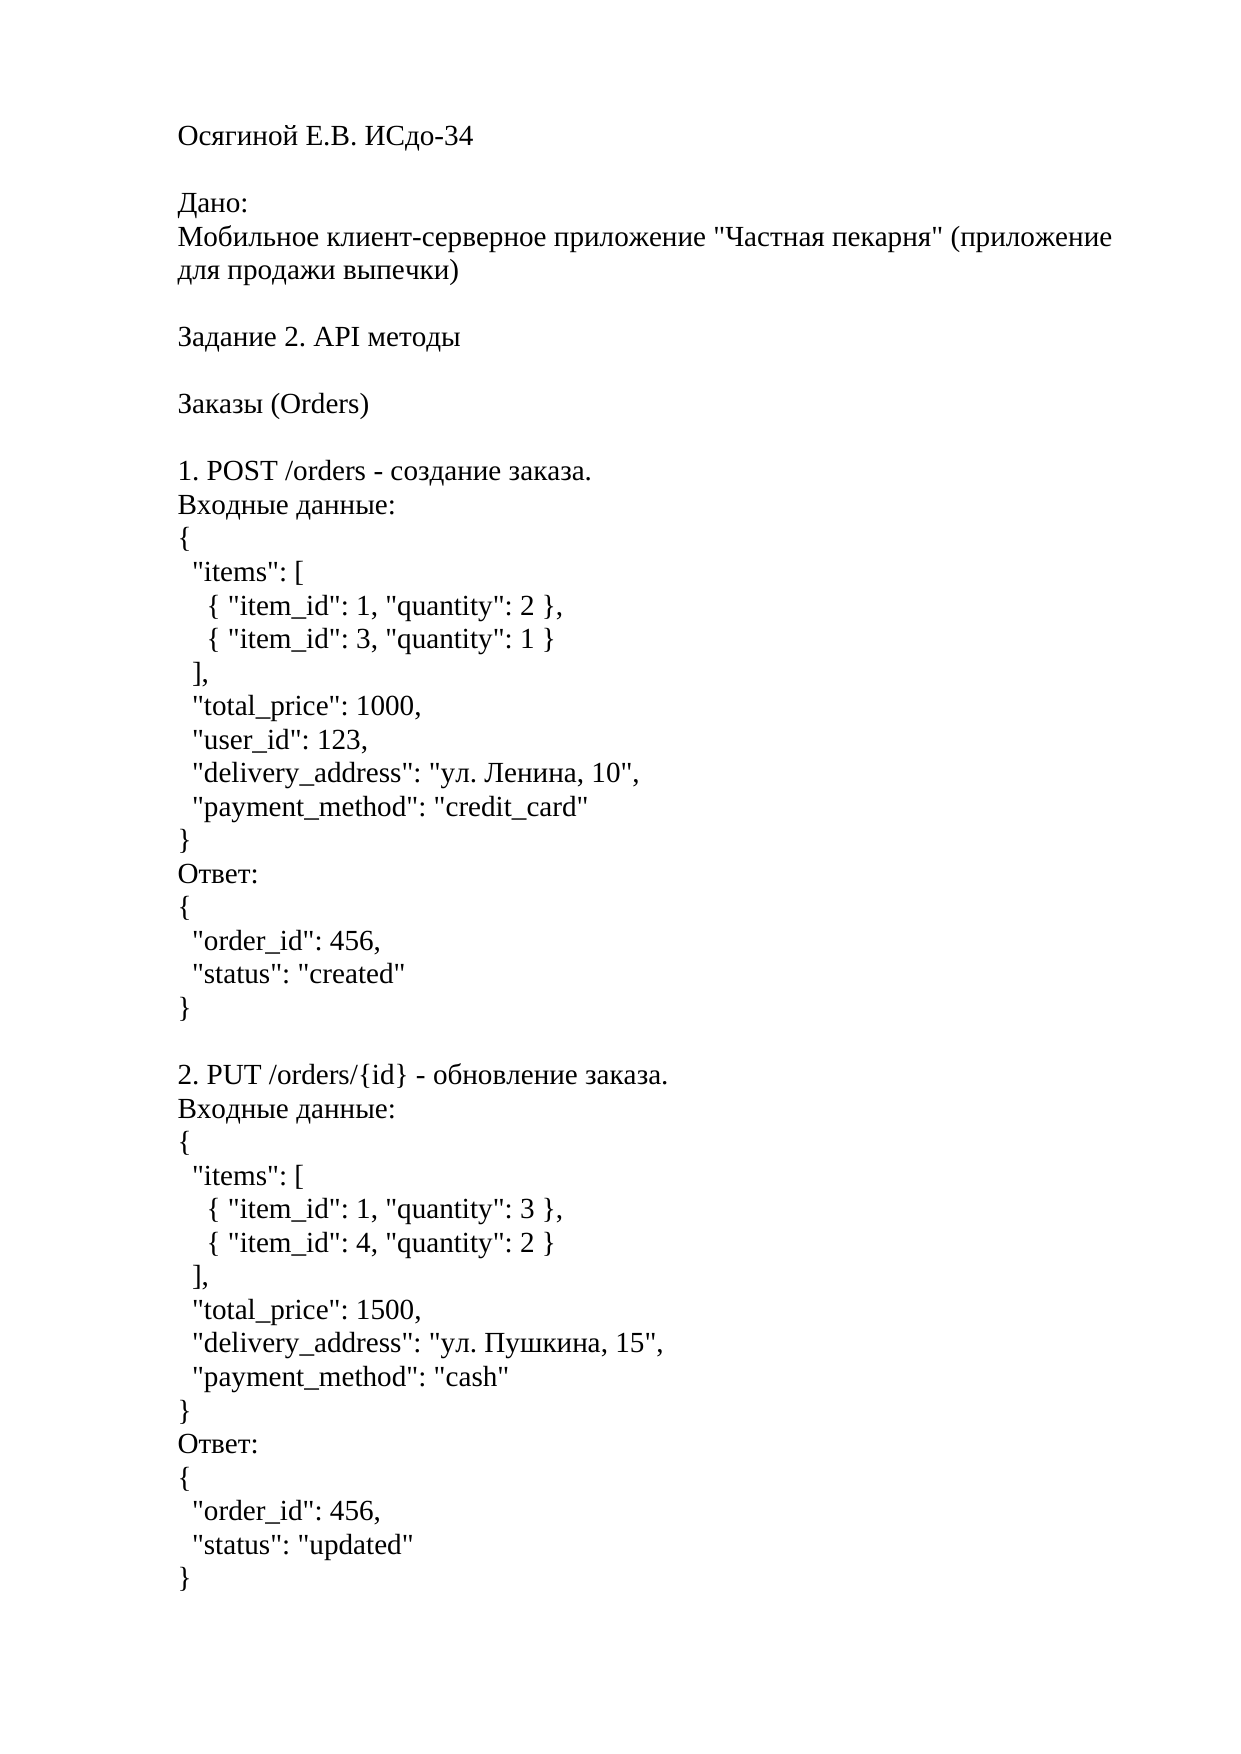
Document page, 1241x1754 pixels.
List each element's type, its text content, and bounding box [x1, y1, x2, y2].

text "total_price": 1500, [177, 1292, 1152, 1326]
text 1. POST /orders - создание заказа. [177, 453, 1152, 487]
text } [177, 1560, 1152, 1594]
text { "item_id": 1, "quantity": 3 }, [177, 1191, 1152, 1225]
text } [177, 990, 1152, 1024]
text } [177, 822, 1152, 856]
text "order_id": 456, [177, 1493, 1152, 1527]
text { [177, 521, 1152, 554]
text "payment_method": "credit_card" [177, 789, 1152, 822]
text Ответ: [177, 856, 1152, 889]
text Входные данные: [177, 487, 1152, 521]
text "user_id": 123, [177, 722, 1152, 755]
text "total_price": 1000, [177, 688, 1152, 722]
text "items": [ [177, 1158, 1152, 1191]
text 2. PUT /orders/{id} - обновление заказа. [177, 1057, 1152, 1091]
text { "item_id": 3, "quantity": 1 } [177, 621, 1152, 655]
text "delivery_address": "ул. Пушкина, 15", [177, 1326, 1152, 1359]
text Задание 2. API методы [177, 319, 1152, 353]
text Входные данные: [177, 1091, 1152, 1124]
text Мобильное клиент-серверное приложение "Частная пекарня" (приложение для продажи выпечки) [177, 219, 1152, 286]
text Ответ: [177, 1426, 1152, 1460]
text ], [177, 1258, 1152, 1292]
text ], [177, 655, 1152, 688]
text Дано: [177, 185, 1152, 219]
text Заказы (Orders) [177, 386, 1152, 420]
text { [177, 1460, 1152, 1493]
text "delivery_address": "ул. Ленина, 10", [177, 755, 1152, 789]
text } [177, 1393, 1152, 1426]
text "status": "created" [177, 957, 1152, 990]
text { [177, 889, 1152, 923]
text "order_id": 456, [177, 923, 1152, 957]
text "items": [ [177, 554, 1152, 588]
text Осягиной Е.В. ИСдо-34 [177, 118, 1152, 152]
text "payment_method": "cash" [177, 1359, 1152, 1393]
text { "item_id": 1, "quantity": 2 }, [177, 588, 1152, 621]
text { "item_id": 4, "quantity": 2 } [177, 1225, 1152, 1258]
text { [177, 1124, 1152, 1158]
text "status": "updated" [177, 1527, 1152, 1560]
